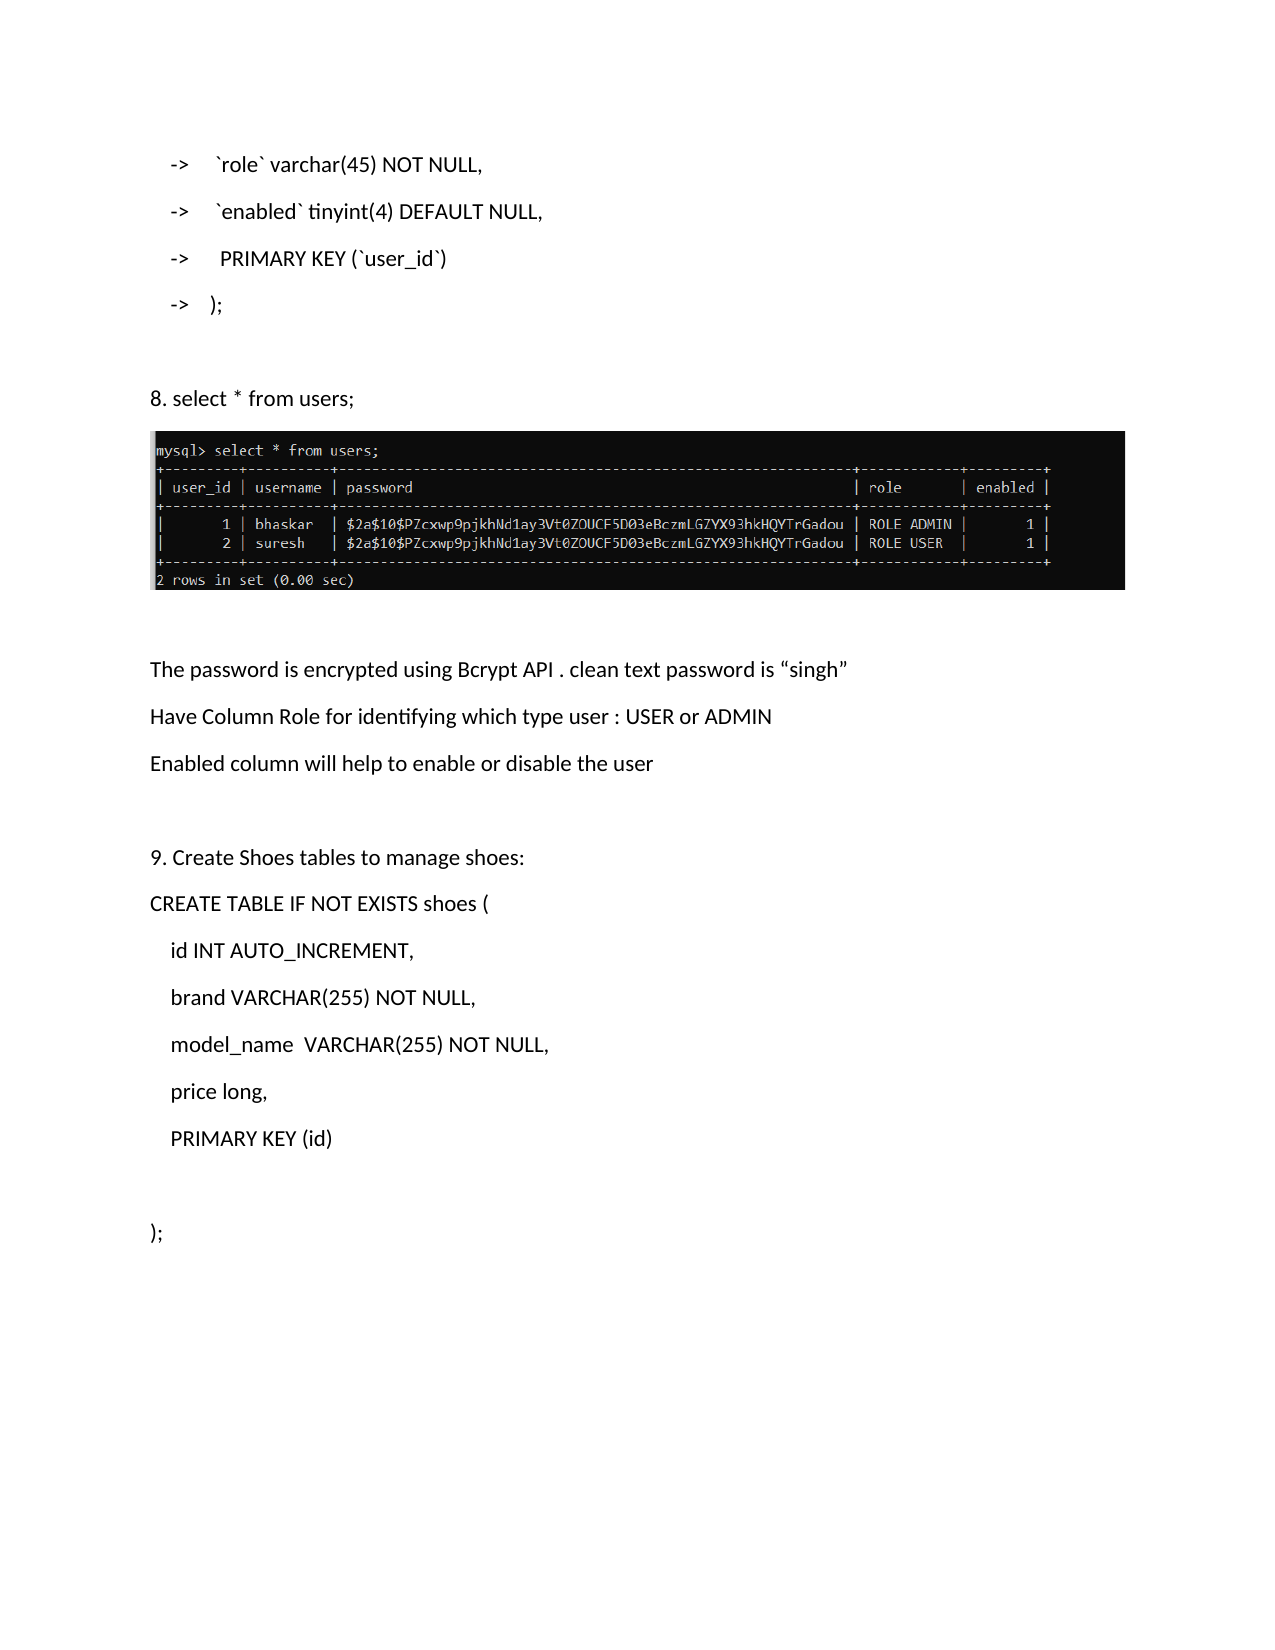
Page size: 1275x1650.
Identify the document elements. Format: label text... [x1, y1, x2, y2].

text -> ); [150, 291, 1125, 319]
text Have Column Role for identifying which type user : USER or ADMIN [150, 702, 1125, 730]
text CREATE TABLE IF NOT EXISTS shoes ( [150, 889, 1125, 918]
text Enabled column will help to enable or disable the user [150, 749, 1125, 777]
text -> `role` varchar(45) NOT NULL, [150, 150, 1125, 178]
text -> `enabled` tinyint(4) DEFAULT NULL, [150, 197, 1125, 225]
text 8. select * from users; [150, 384, 1125, 412]
picture [150, 431, 1125, 590]
text 9. Create Shoes tables to manage shoes: [150, 843, 1125, 871]
text id INT AUTO_INCREMENT, [150, 936, 1125, 964]
text model_name VARCHAR(255) NOT NULL, [150, 1030, 1125, 1058]
text The password is encrypted using Bcrypt API . clean text password is “singh” [150, 655, 1125, 683]
text price long, [150, 1077, 1125, 1105]
text brand VARCHAR(255) NOT NULL, [150, 983, 1125, 1011]
text -> PRIMARY KEY (`user_id`) [150, 244, 1125, 272]
text PRIMARY KEY (id) [150, 1124, 1125, 1152]
text ); [150, 1218, 1125, 1246]
